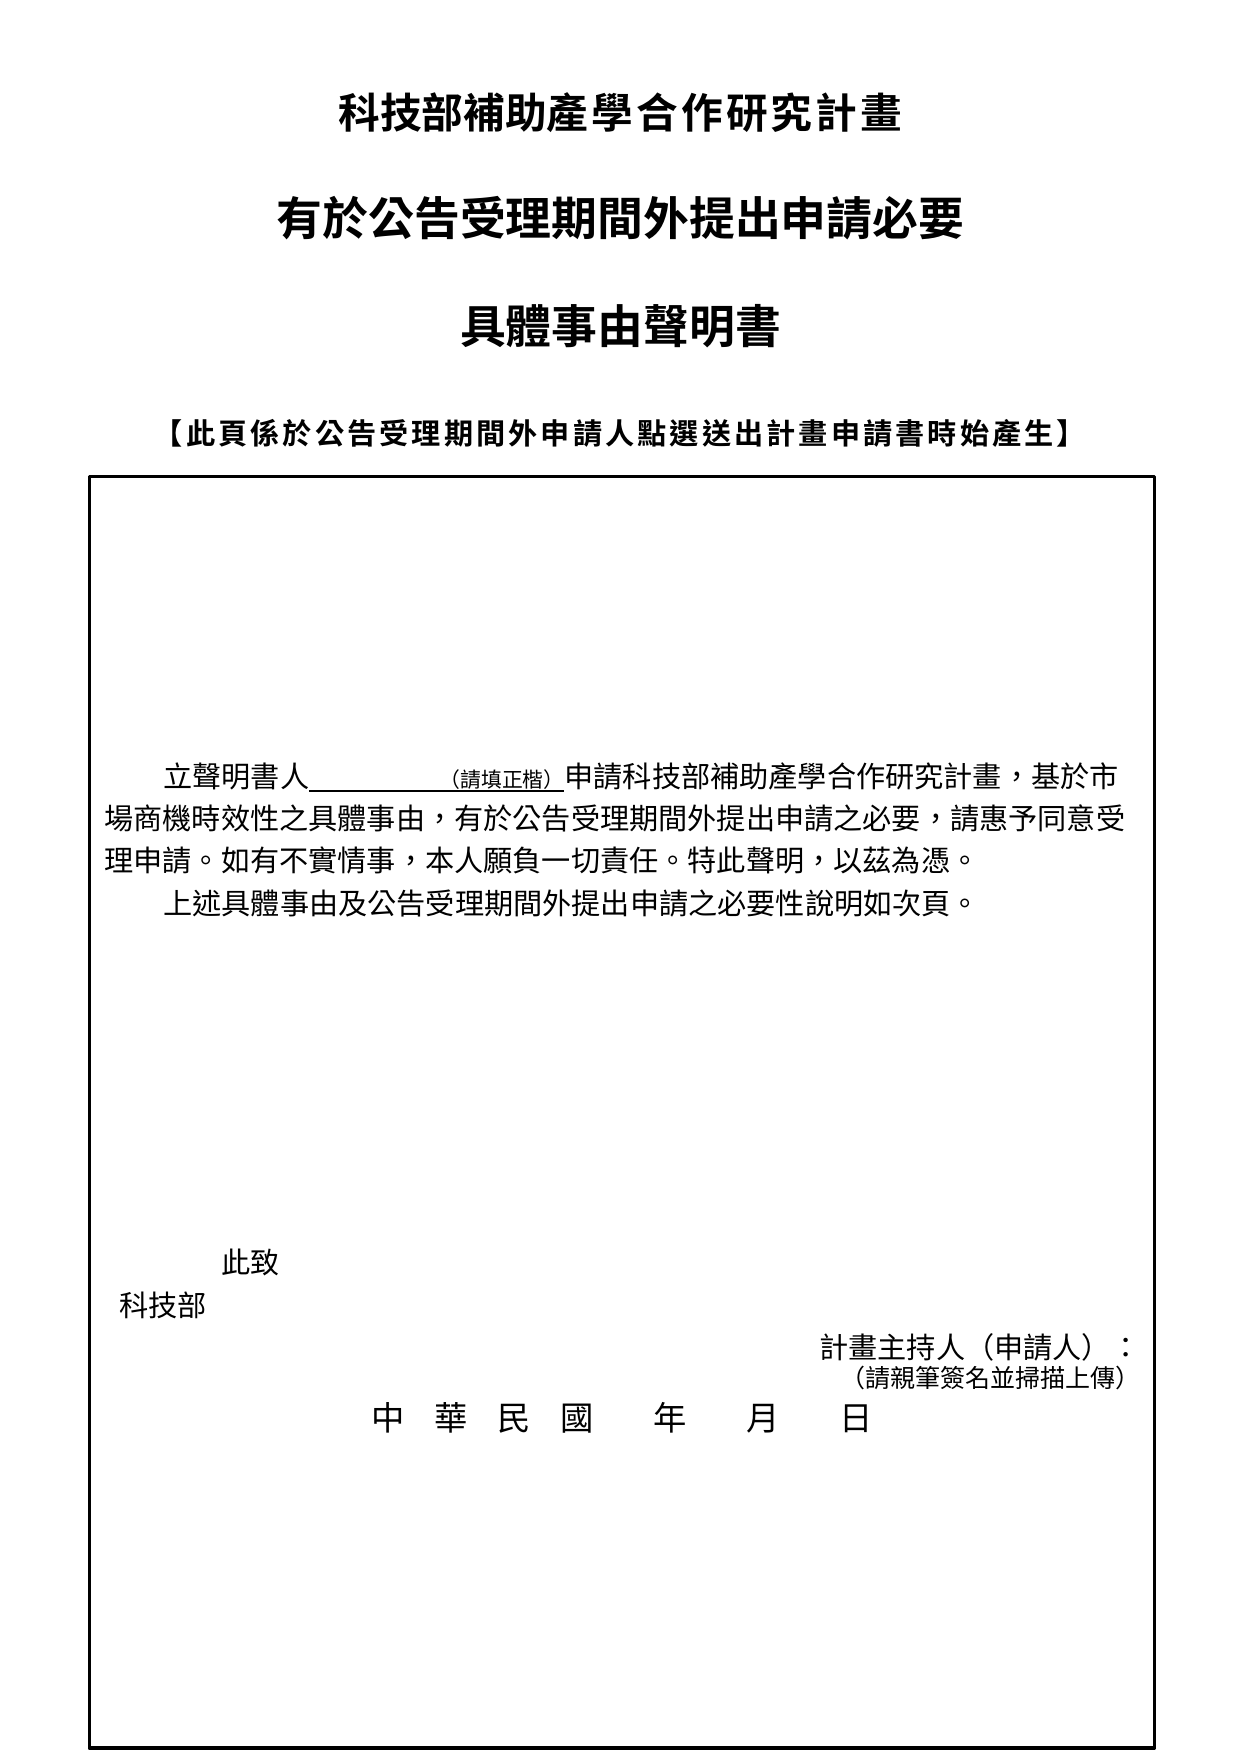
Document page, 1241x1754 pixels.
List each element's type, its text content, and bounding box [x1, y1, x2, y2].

text 科技部補助產學合作研究計畫 [71, 73, 1169, 148]
text 具體事由聲明書 [71, 286, 1169, 361]
text 【此頁係於公告受理期間外申請人點選送出計畫申請書時始產生】 [71, 394, 1169, 469]
text 有於公告受理期間外提出申請必要 [71, 178, 1169, 253]
